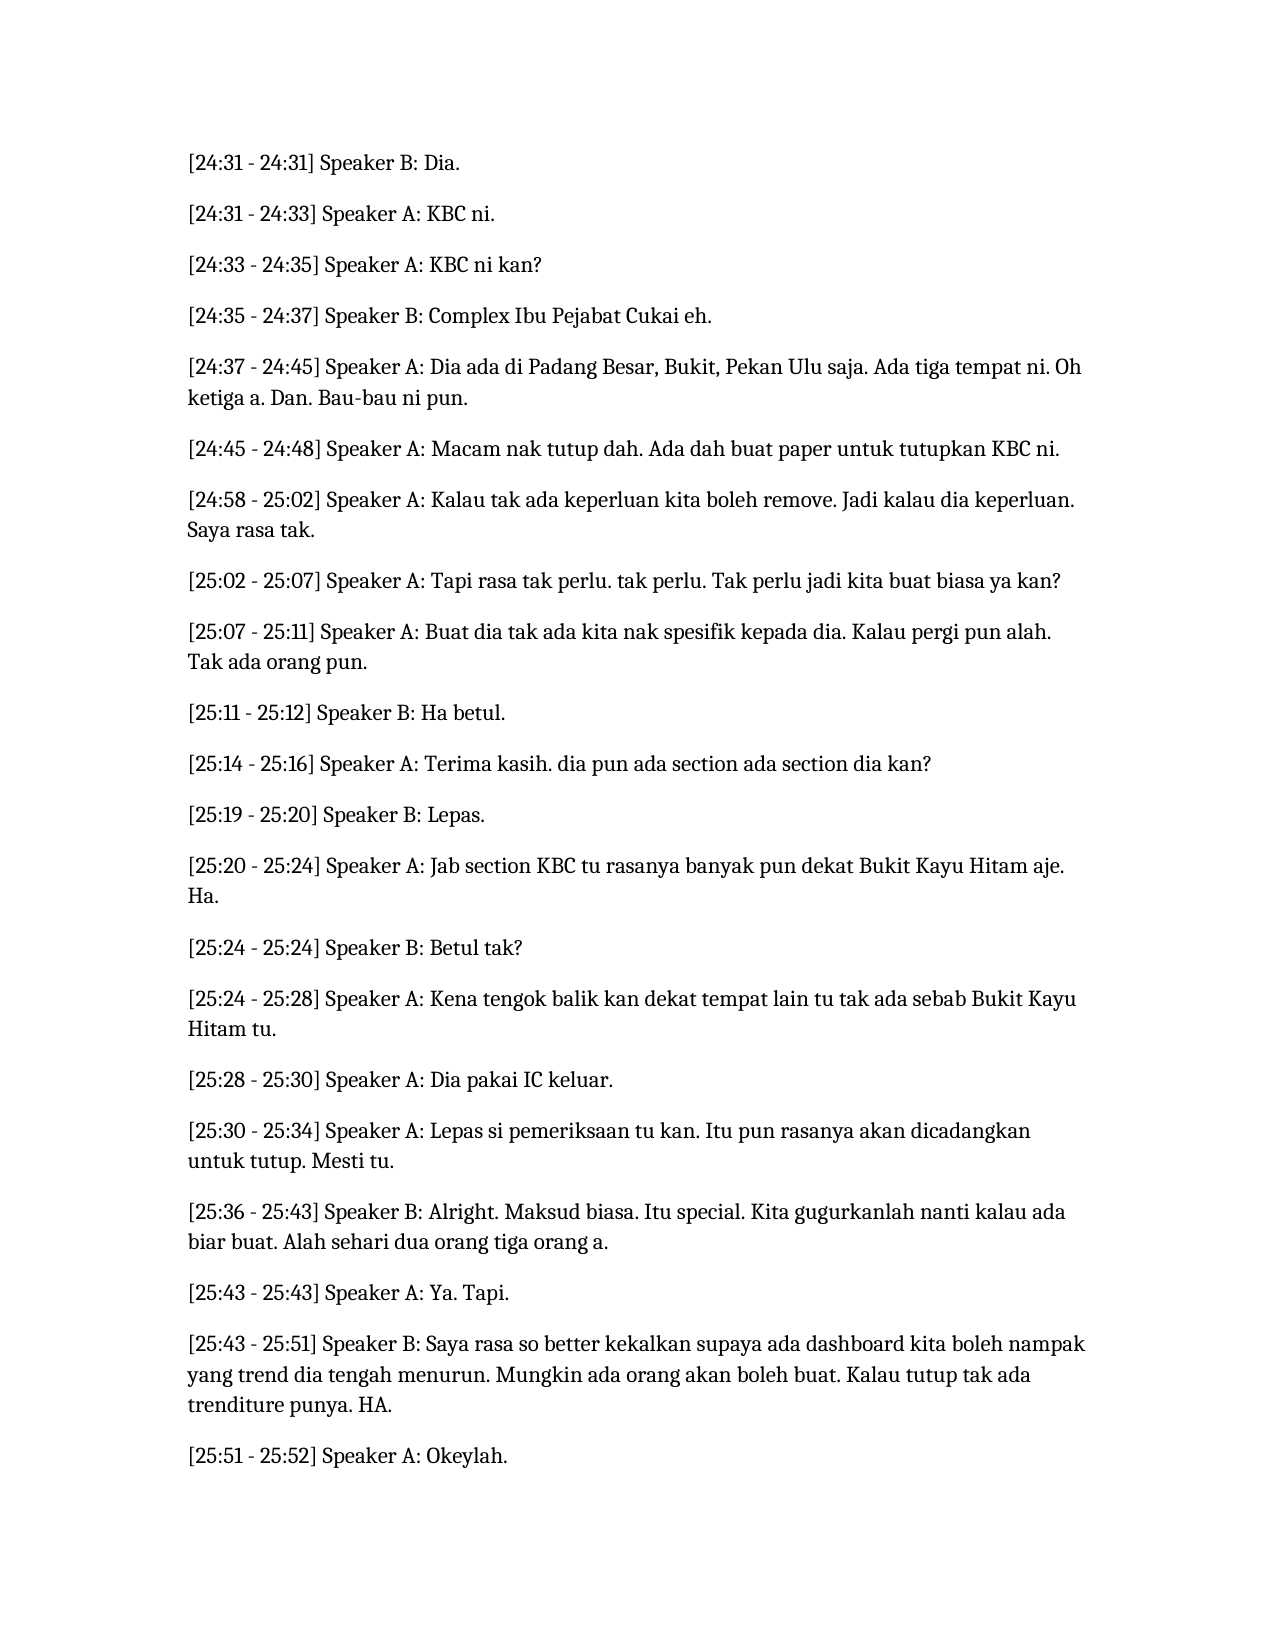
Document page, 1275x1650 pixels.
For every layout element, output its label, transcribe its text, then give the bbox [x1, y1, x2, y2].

text [25:07 - 25:11] Speaker A: Buat dia tak ada kita nak spesifik kepada dia. Kalau pergi pun alah. Tak ada orang pun. [187, 619, 1087, 675]
text [25:43 - 25:51] Speaker B: Saya rasa so better kekalkan supaya ada dashboard kita boleh nampak yang trend dia tengah menurun. Mungkin ada orang akan boleh buat. Kalau tutup tak ada trenditure punya. HA. [187, 1331, 1087, 1418]
text [25:30 - 25:34] Speaker A: Lepas si pemeriksaan tu kan. Itu pun rasanya akan dicadangkan untuk tutup. Mesti tu. [187, 1118, 1087, 1174]
text [24:33 - 24:35] Speaker A: KBC ni kan? [187, 252, 1087, 278]
text [25:36 - 25:43] Speaker B: Alright. Maksud biasa. Itu special. Kita gugurkanlah nanti kalau ada biar buat. Alah sehari dua orang tiga orang a. [187, 1199, 1087, 1256]
text [25:02 - 25:07] Speaker A: Tapi rasa tak perlu. tak perlu. Tak perlu jadi kita buat biasa ya kan? [187, 568, 1087, 594]
text [24:58 - 25:02] Speaker A: Kalau tak ada keperluan kita boleh remove. Jadi kalau dia keperluan. Saya rasa tak. [187, 486, 1087, 543]
text [25:24 - 25:28] Speaker A: Kena tengok balik kan dekat tempat lain tu tak ada sebab Bukit Kayu Hitam tu. [187, 985, 1087, 1042]
text [25:11 - 25:12] Speaker B: Ha betul. [187, 700, 1087, 726]
text [25:51 - 25:52] Speaker A: Okeylah. [187, 1443, 1087, 1469]
text [24:31 - 24:31] Speaker B: Dia. [187, 150, 1087, 176]
text [25:24 - 25:24] Speaker B: Betul tak? [187, 934, 1087, 961]
text [25:43 - 25:43] Speaker A: Ya. Tapi. [187, 1280, 1087, 1307]
text [25:28 - 25:30] Speaker A: Dia pakai IC keluar. [187, 1067, 1087, 1093]
text [24:31 - 24:33] Speaker A: KBC ni. [187, 201, 1087, 227]
text [25:14 - 25:16] Speaker A: Terima kasih. dia pun ada section ada section dia kan? [187, 751, 1087, 777]
text [24:35 - 24:37] Speaker B: Complex Ibu Pejabat Cukai eh. [187, 303, 1087, 329]
text [25:19 - 25:20] Speaker B: Lepas. [187, 802, 1087, 828]
text [24:37 - 24:45] Speaker A: Dia ada di Padang Besar, Bukit, Pekan Ulu saja. Ada tiga tempat ni. Oh ketiga a. Dan. Bau-bau ni pun. [187, 354, 1087, 411]
text [25:20 - 25:24] Speaker A: Jab section KBC tu rasanya banyak pun dekat Bukit Kayu Hitam aje. Ha. [187, 853, 1087, 910]
text [24:45 - 24:48] Speaker A: Macam nak tutup dah. Ada dah buat paper untuk tutupkan KBC ni. [187, 435, 1087, 462]
